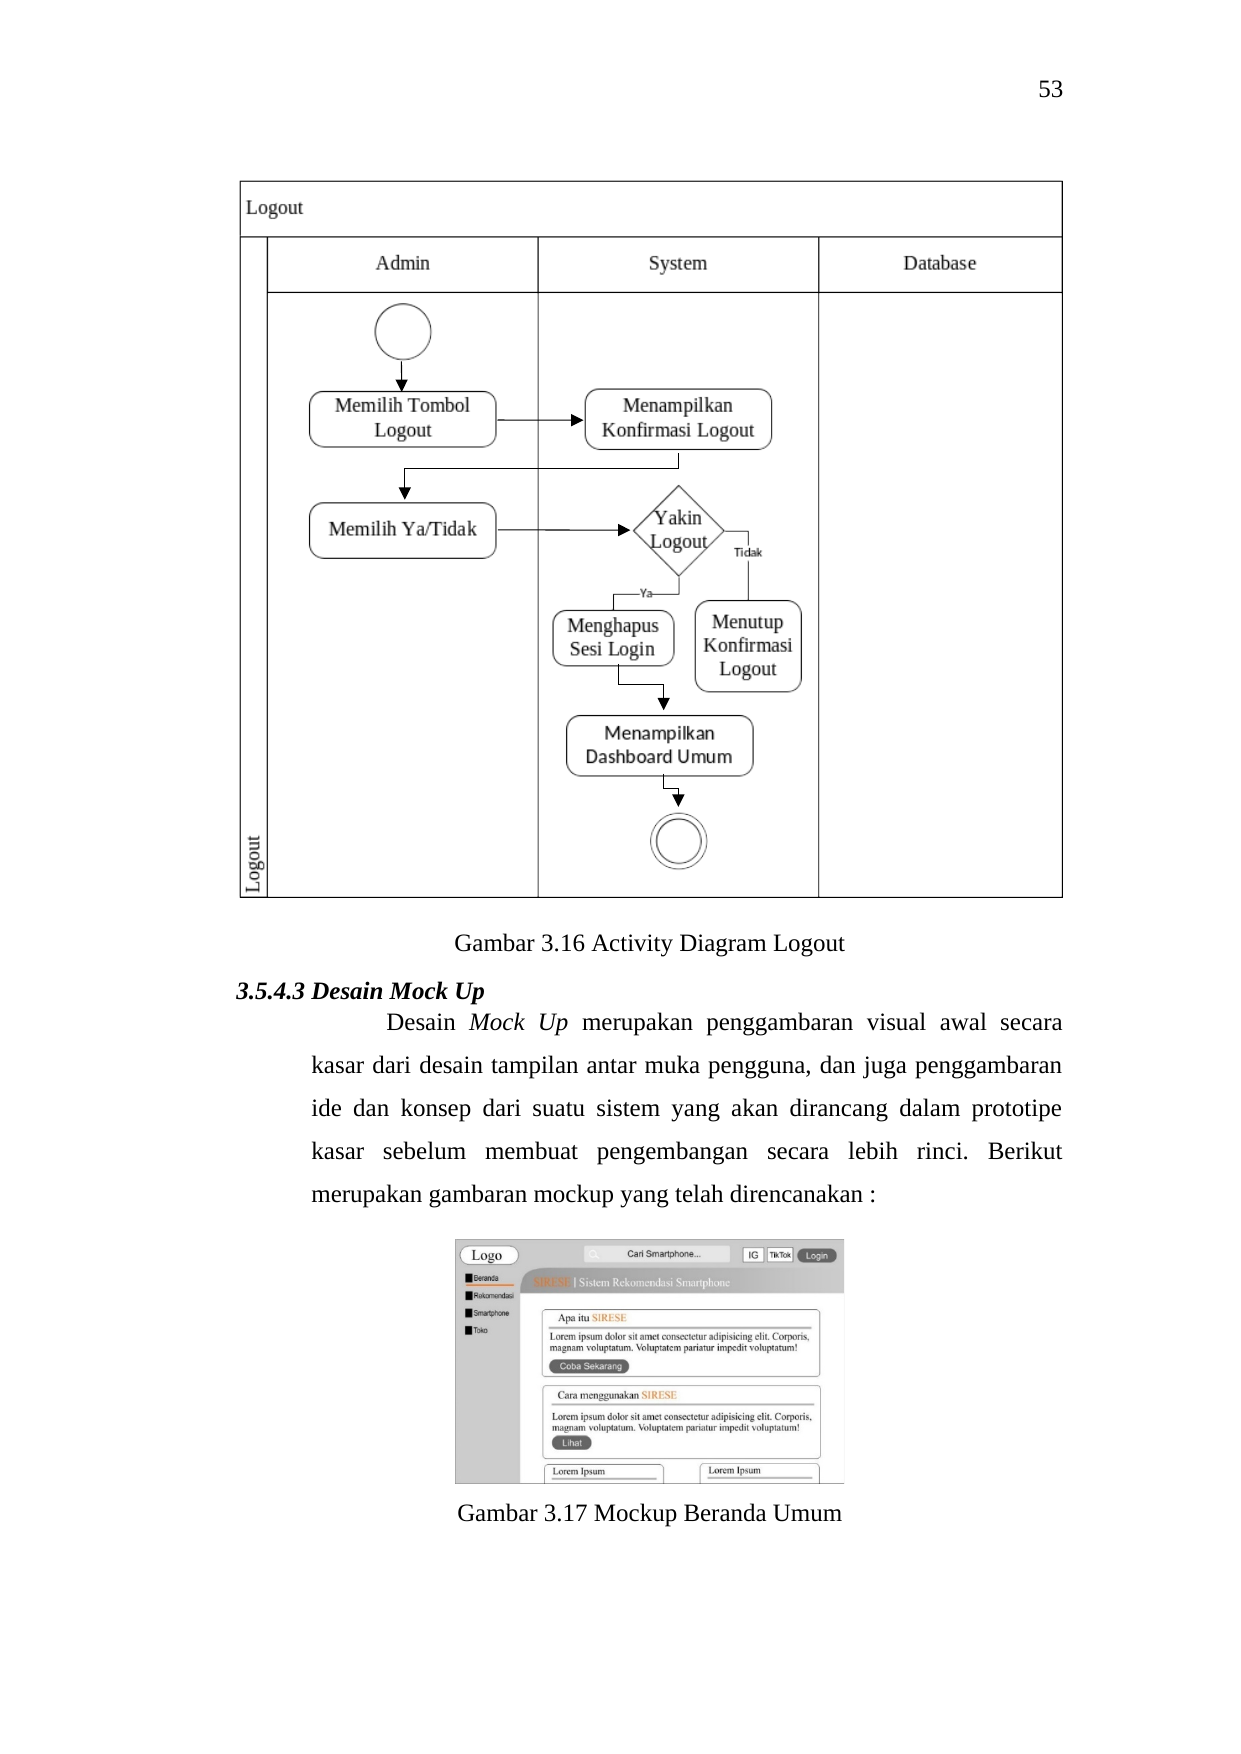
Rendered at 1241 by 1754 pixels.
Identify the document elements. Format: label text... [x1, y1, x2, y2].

text Desain Mock Up merupakan penggambaran visual awal secara kasar dari desain tampilan antar muka pengguna, dan juga penggambaran ide dan konsep dari suatu sistem yang akan dirancang dalam prototipe kasar sebelum membuat pengembangan secara lebih rinci. Berikut merupakan gambaran mockup yang telah direncanakan : [311, 1007, 1063, 1208]
subtitle Desain Mock Up [236, 976, 1063, 1004]
picture [455, 1239, 845, 1484]
